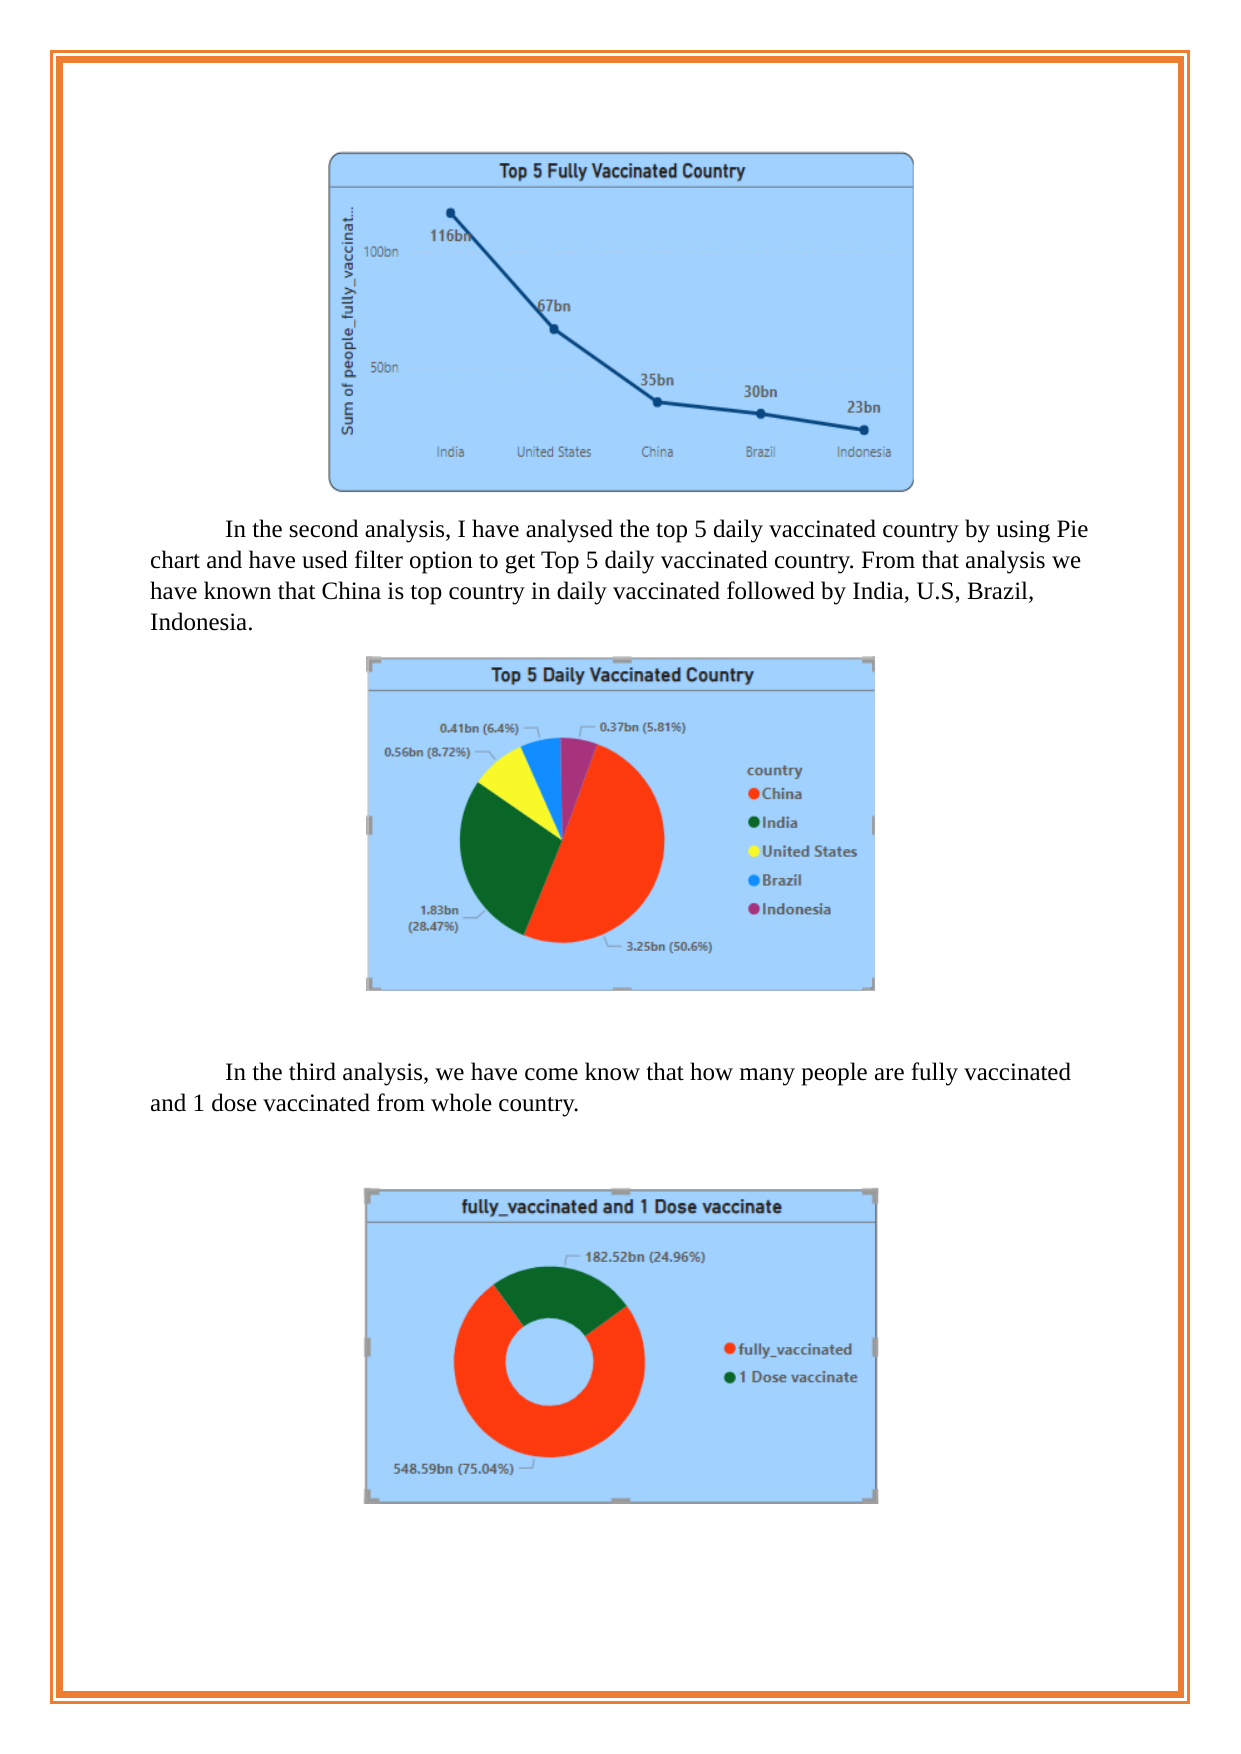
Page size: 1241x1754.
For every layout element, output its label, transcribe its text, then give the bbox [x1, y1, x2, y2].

picture [362, 1183, 879, 1504]
text In the third analysis, we have come know that how many people are fully vaccinated and 1 dose vaccinated from whole country. [150, 1057, 1090, 1117]
picture [365, 655, 876, 991]
picture [326, 150, 914, 496]
text In the second analysis, I have analysed the top 5 daily vaccinated country by using Pie chart and have used filter option to get Top 5 daily vaccinated country. From that analysis we have known that China is top country in daily vaccinated followed by India, U.S, Brazil, Indonesia. [150, 514, 1090, 636]
